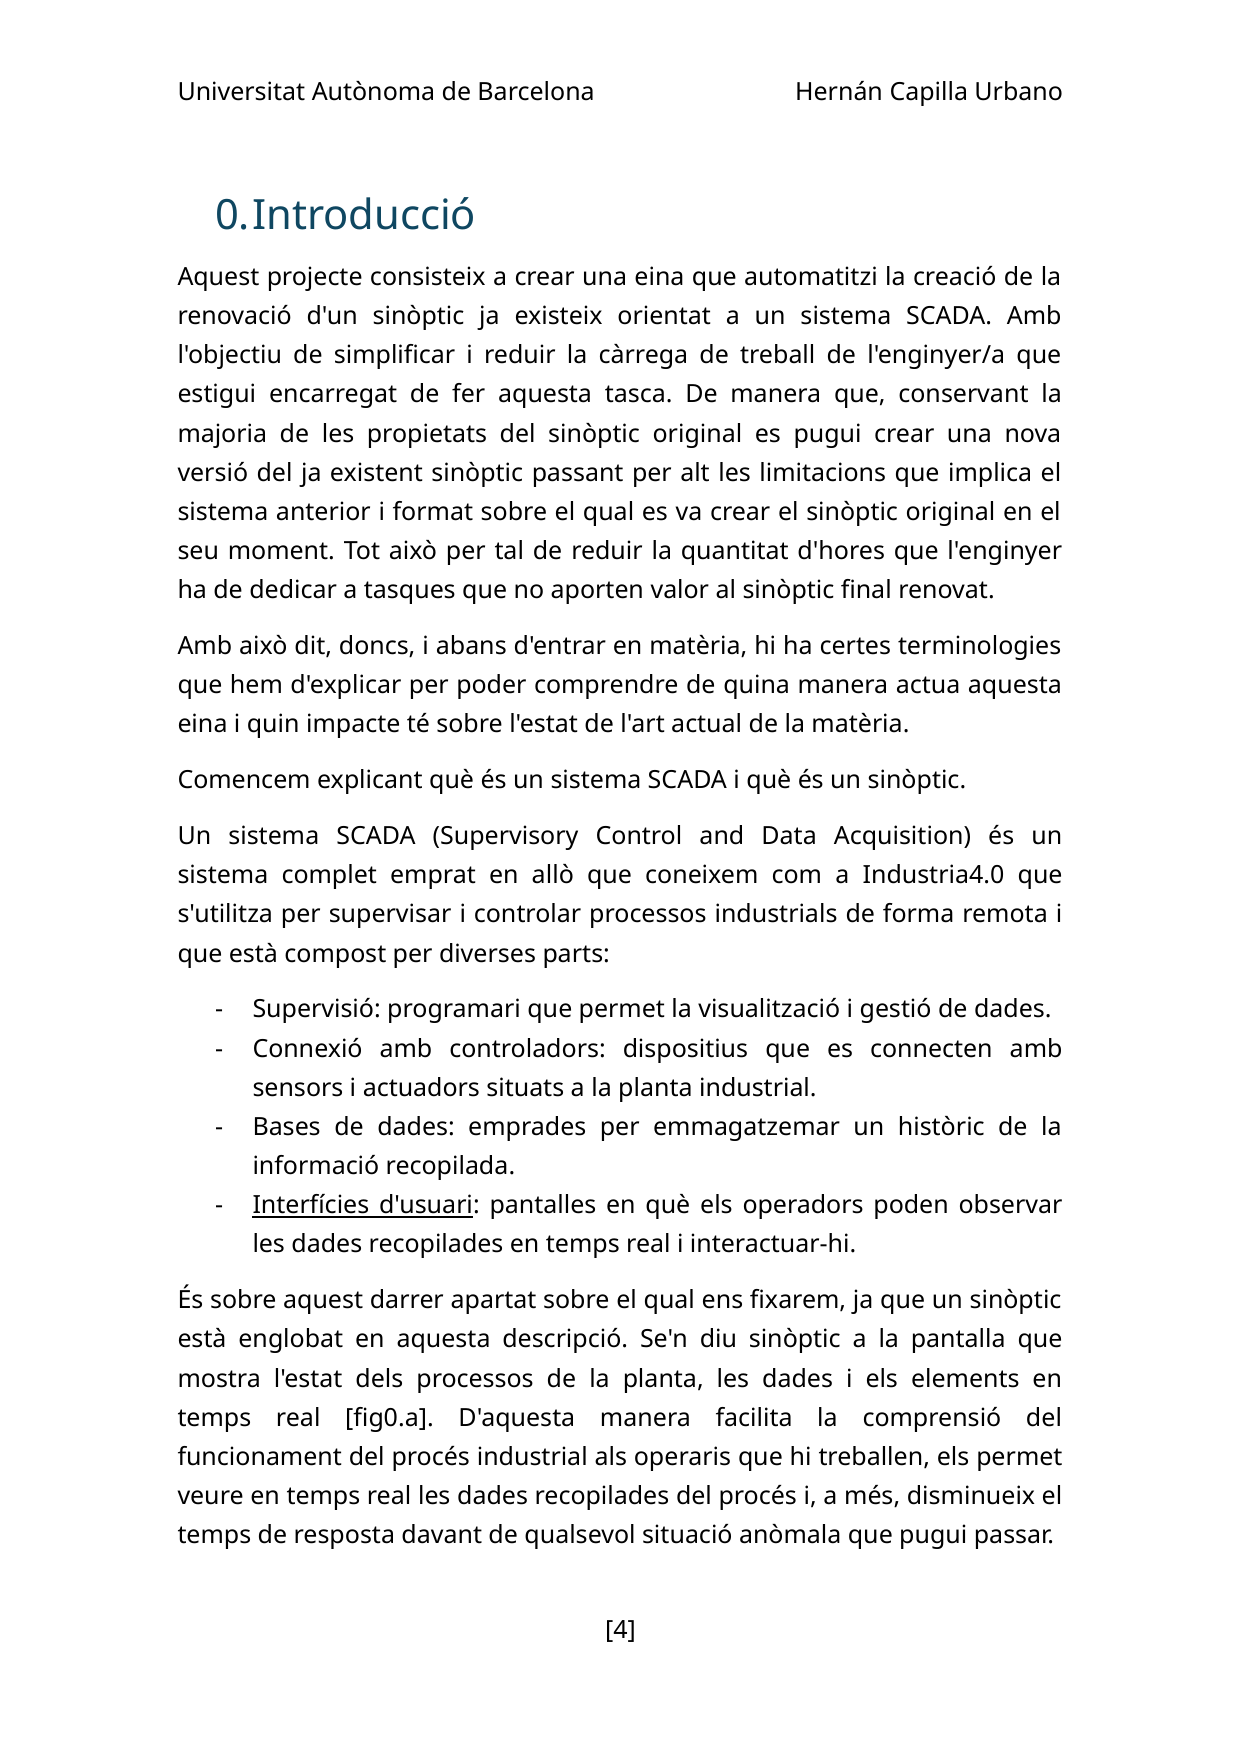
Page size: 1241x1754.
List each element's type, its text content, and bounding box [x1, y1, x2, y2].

list Connexió amb controladors: dispositius que es connecten amb sensors i actuadors situats a la planta industrial. [215, 1030, 1063, 1103]
list Bases de dades: emprades per emmagatzemar un històric de la informació recopilada. [215, 1109, 1063, 1182]
list Supervisió: programari que permet la visualització i gestió de dades. [215, 991, 1063, 1025]
text Comencem explicant què és un sistema SCADA i què és un sinòptic. [177, 762, 1063, 796]
text Amb això dit, doncs, i abans d'entrar en matèria, hi ha certes terminologies que hem d'explicar per poder comprendre de quina manera actua aquesta eina i quin impacte té sobre l'estat de l'art actual de la matèria. [177, 628, 1063, 740]
text És sobre aquest darrer apartat sobre el qual ens fixarem, ja que un sinòptic està englobat en aquesta descripció. Se'n diu sinòptic a la pantalla que mostra l'estat dels processos de la planta, les dades i els elements en temps real [fig0.a]. D'aquesta manera facilita la comprensió del funcionament del procés industrial als operaris que hi treballen, els permet veure en temps real les dades recopilades del procés i, a més, disminueix el temps de resposta davant de qualsevol situació anòmala que pugui passar. [177, 1282, 1063, 1551]
text Un sistema SCADA (Supervisory Control and Data Acquisition) és un sistema complet emprat en allò que coneixem com a Industria4.0 que s'utilitza per supervisar i controlar processos industrials de forma remota i que està compost per diverses parts: [177, 818, 1063, 969]
text Aquest projecte consisteix a crear una eina que automatitzi la creació de la renovació d'un sinòptic ja existeix orientat a un sistema SCADA. Amb l'objectiu de simplificar i reduir la càrrega de treball de l'enginyer/a que estigui encarregat de fer aquesta tasca. De manera que, conservant la majoria de les propietats del sinòptic original es pugui crear una nova versió del ja existent sinòptic passant per alt les limitacions que implica el sistema anterior i format sobre el qual es va crear el sinòptic original en el seu moment. Tot això per tal de reduir la quantitat d'hores que l'enginyer ha de dedicar a tasques que no aporten valor al sinòptic final renovat. [177, 259, 1063, 606]
subtitle Introducció [215, 185, 1063, 242]
list Interfícies d'usuari: pantalles en què els operadors poden observar les dades recopilades en temps real i interactuar-hi. [215, 1187, 1063, 1260]
